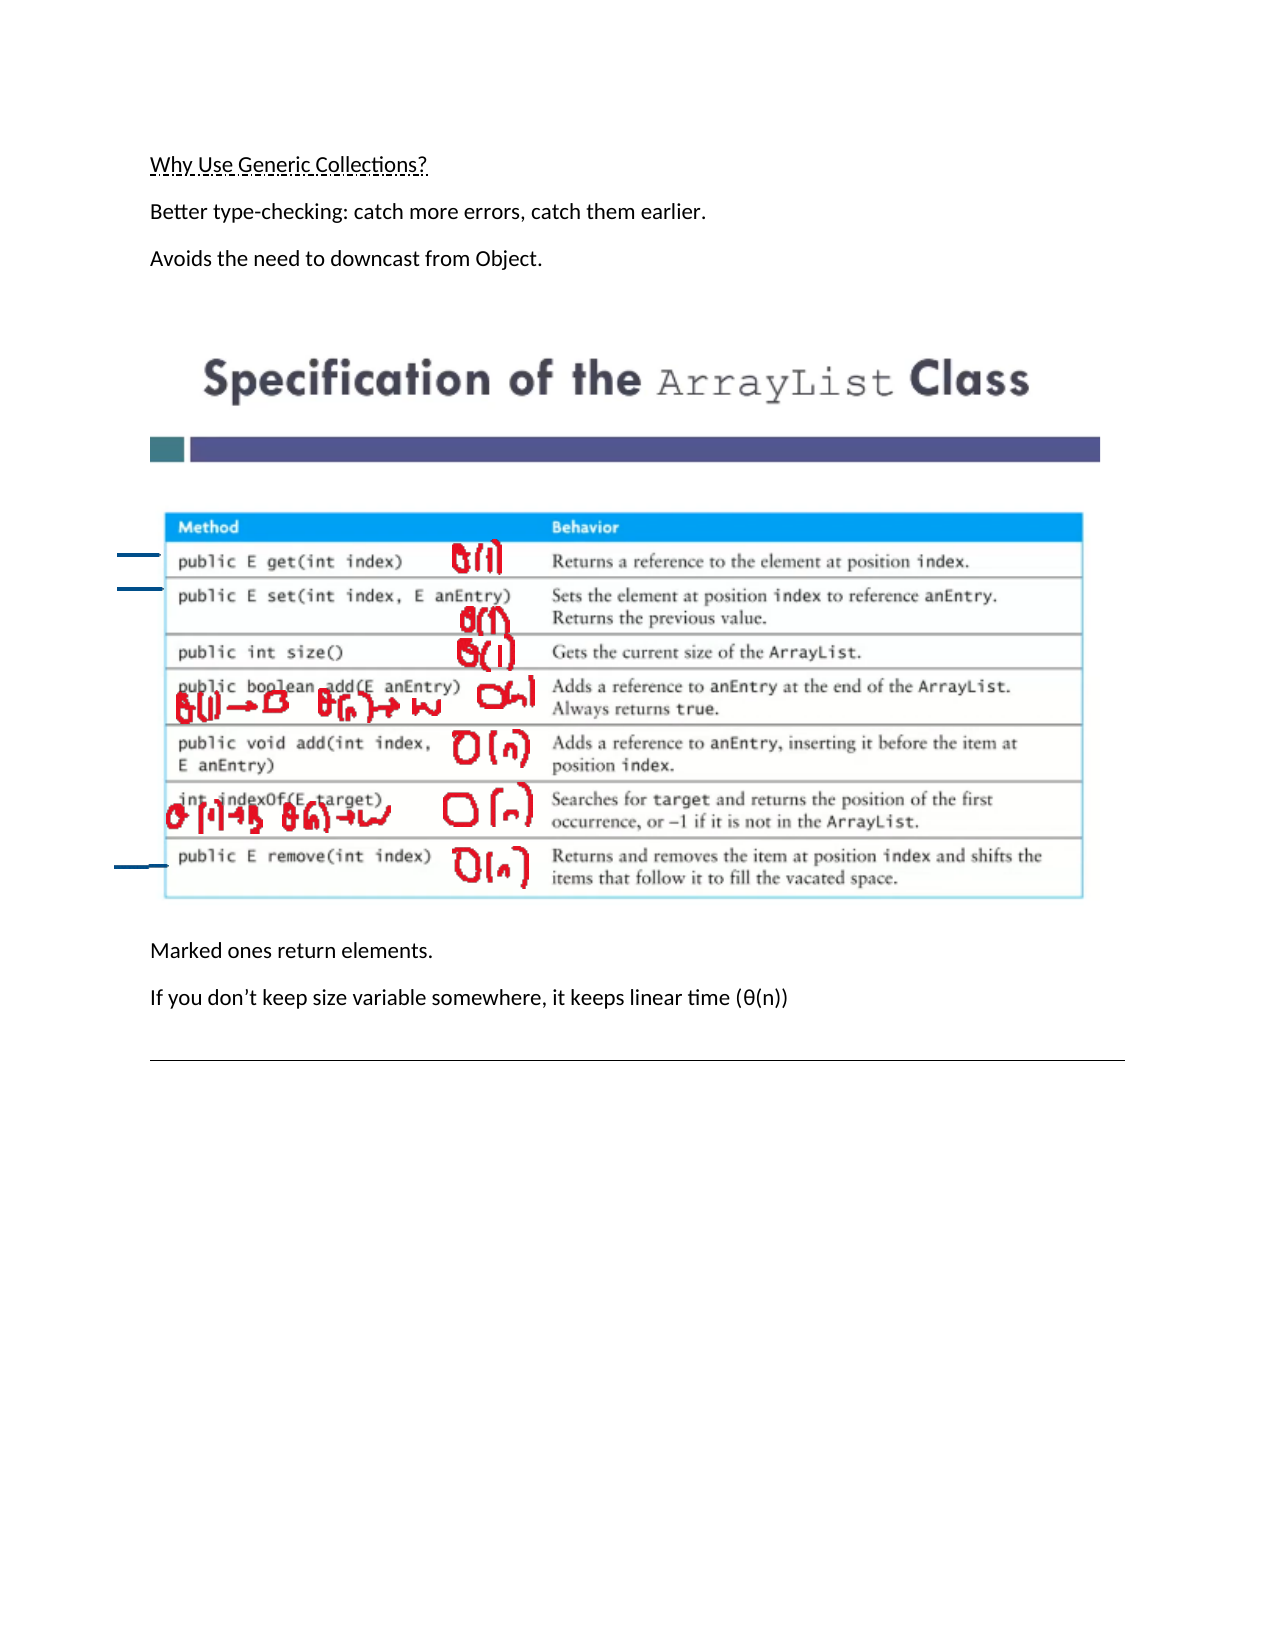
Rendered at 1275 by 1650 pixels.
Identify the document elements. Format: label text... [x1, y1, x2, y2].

text Why Use Generic Collections? [150, 150, 1125, 178]
text Better type-checking: catch more errors, catch them earlier. [150, 197, 1125, 225]
text Marked ones return elements. [150, 936, 1125, 964]
text Avoids the need to downcast from Object. [150, 244, 1125, 272]
text If you don’t keep size variable somewhere, it keeps linear time (θ(n)) [150, 983, 1125, 1011]
picture [114, 337, 1100, 918]
